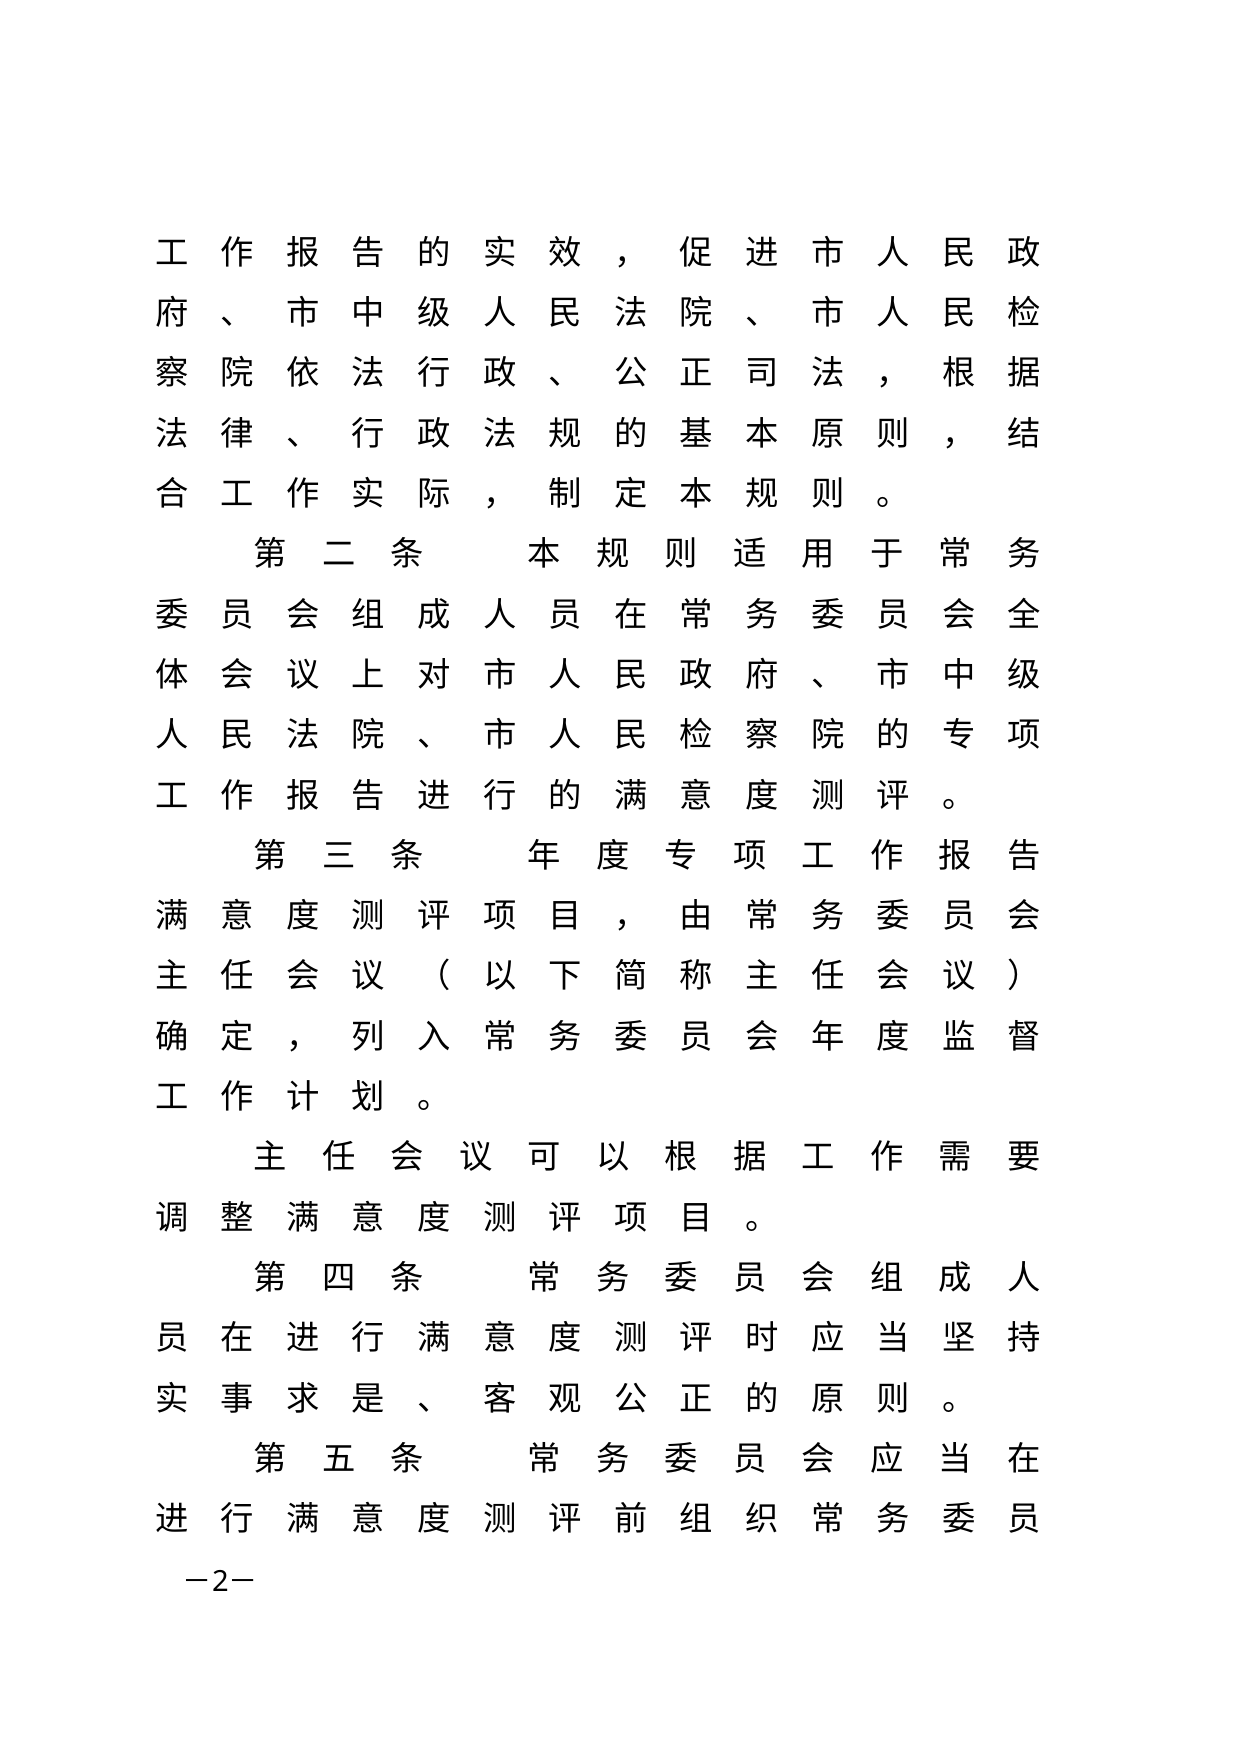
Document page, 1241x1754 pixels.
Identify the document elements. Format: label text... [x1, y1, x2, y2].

text 第一条 为了增强深圳市人民代表大会常务委员会（以下简称常务委员会）听取和审议专项工作报告的实效，促进市人民政府、市中级人民法院、市人民检察院依法行政、公正司法，根据法律、行政法规的基本原则，结合工作实际，制定本规则。 [155, 219, 1073, 521]
text 主任会议可以根据工作需要调整满意度测评项目。 [155, 1124, 1073, 1245]
text 第四条 常务委员会组成人员在进行满意度测评时应当坚持实事求是、客观公正的原则。 [155, 1245, 1073, 1426]
text 第五条 常务委员会应当在进行满意度测评前组织常务委员会组成人员和市人大代表对拟测评的专项工作报告内容进行视察或者专题调查研究，充分了解该项工作。 [155, 1426, 1073, 1546]
text 第二条 本规则适用于常务委员会组成人员在常务委员会全体会议上对市人民政府、市中级人民法院、市人民检察院的专项工作报告进行的满意度测评。 [155, 521, 1073, 823]
text 第三条 年度专项工作报告满意度测评项目，由常务委员会主任会议（以下简称主任会议）确定，列入常务委员会年度监督工作计划。 [155, 823, 1073, 1124]
